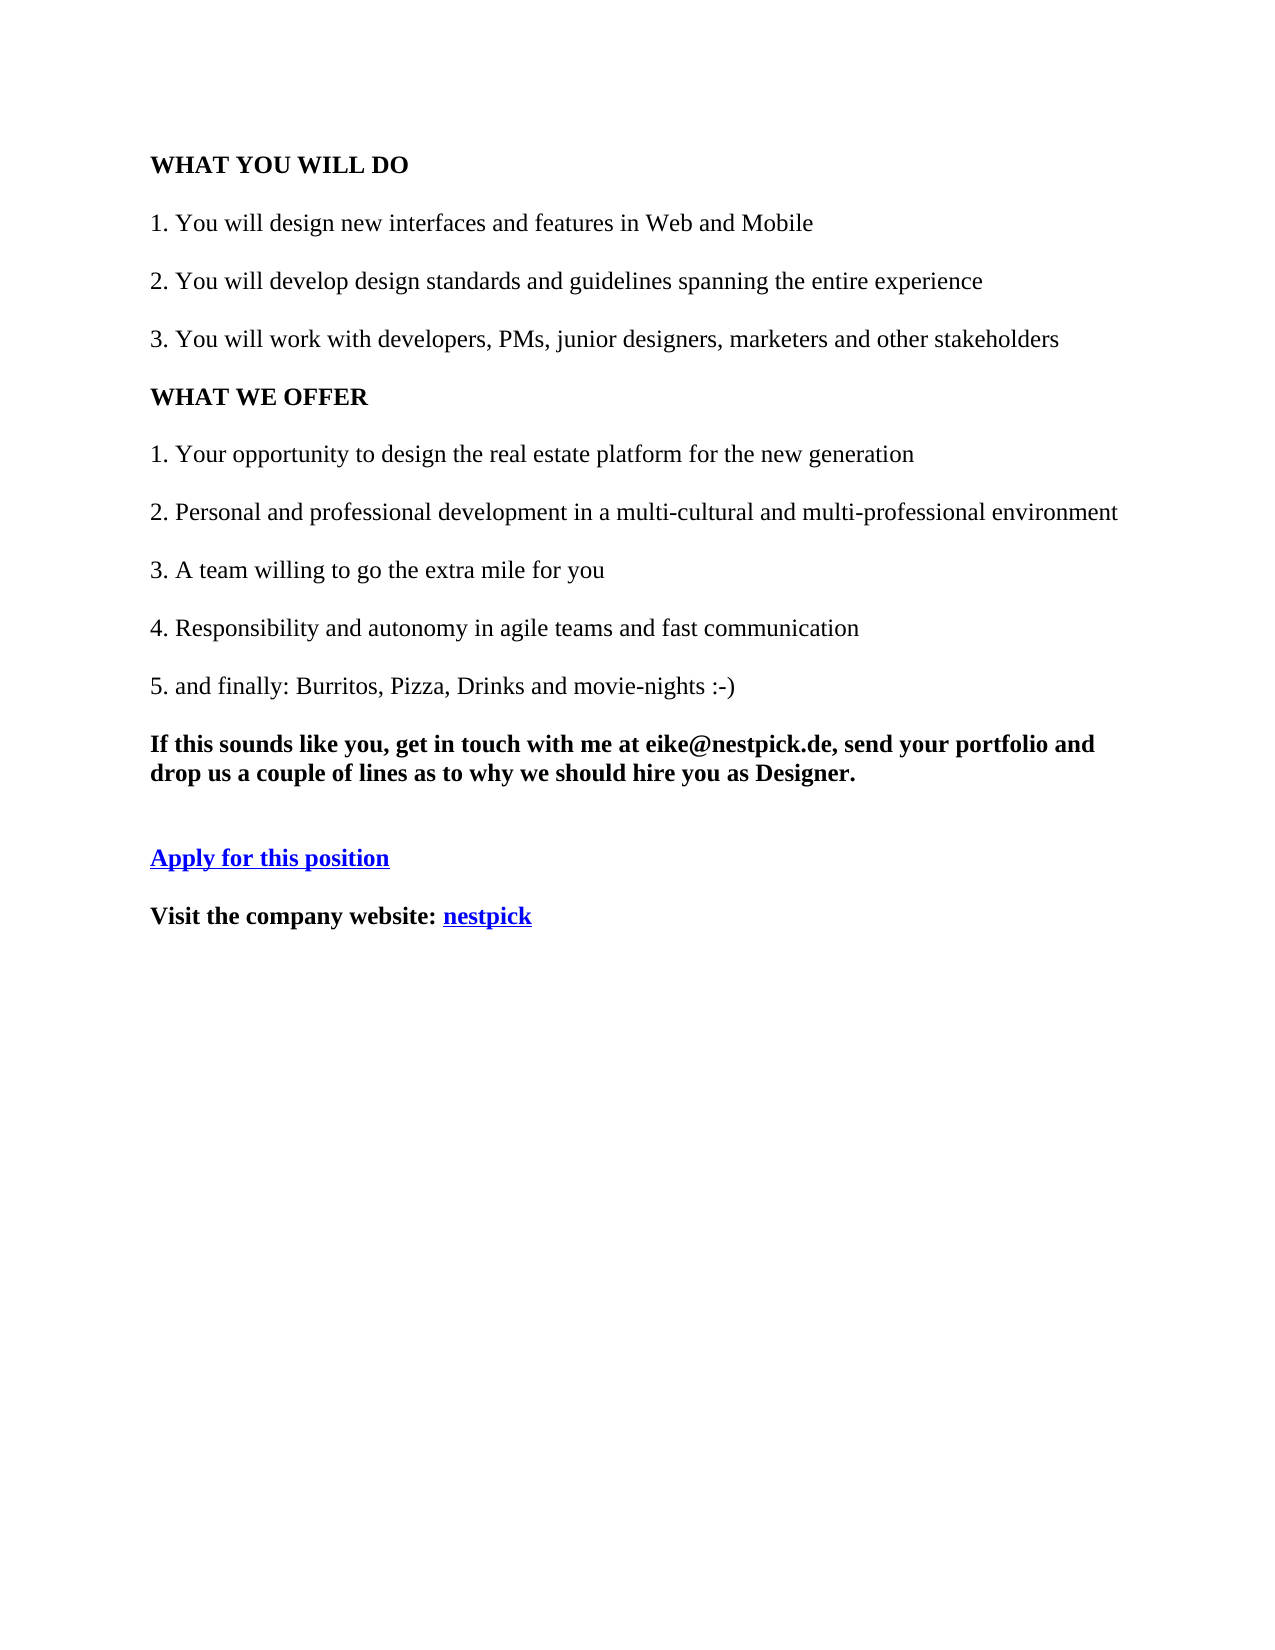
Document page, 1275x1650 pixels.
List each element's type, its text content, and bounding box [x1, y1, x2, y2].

text WHAT WE OFFER [150, 382, 1125, 410]
text 1. Your opportunity to design the real estate platform for the new generation [150, 439, 1125, 468]
text WHAT YOU WILL DO [150, 150, 1125, 179]
text 5. and finally: Burritos, Pizza, Drinks and movie-nights :-) [150, 671, 1125, 700]
text 4. Responsibility and autonomy in agile teams and fast communication [150, 613, 1125, 642]
text 2. Personal and professional development in a multi-cultural and multi-professional environment [150, 497, 1125, 526]
subtitle Apply for this position [150, 843, 1125, 872]
text 3. A team willing to go the extra mile for you [150, 555, 1125, 584]
text 2. You will develop design standards and guidelines spanning the entire experience [150, 266, 1125, 294]
text If this sounds like you, get in touch with me at eike@nestpick.de, send your portfolio and drop us a couple of lines as to why we should hire you as Designer. [150, 729, 1125, 787]
text 3. You will work with developers, PMs, junior designers, marketers and other stakeholders [150, 324, 1125, 352]
text 1. You will design new interfaces and features in Web and Mobile [150, 208, 1125, 237]
subtitle Visit the company website: nestpick [150, 901, 1125, 929]
